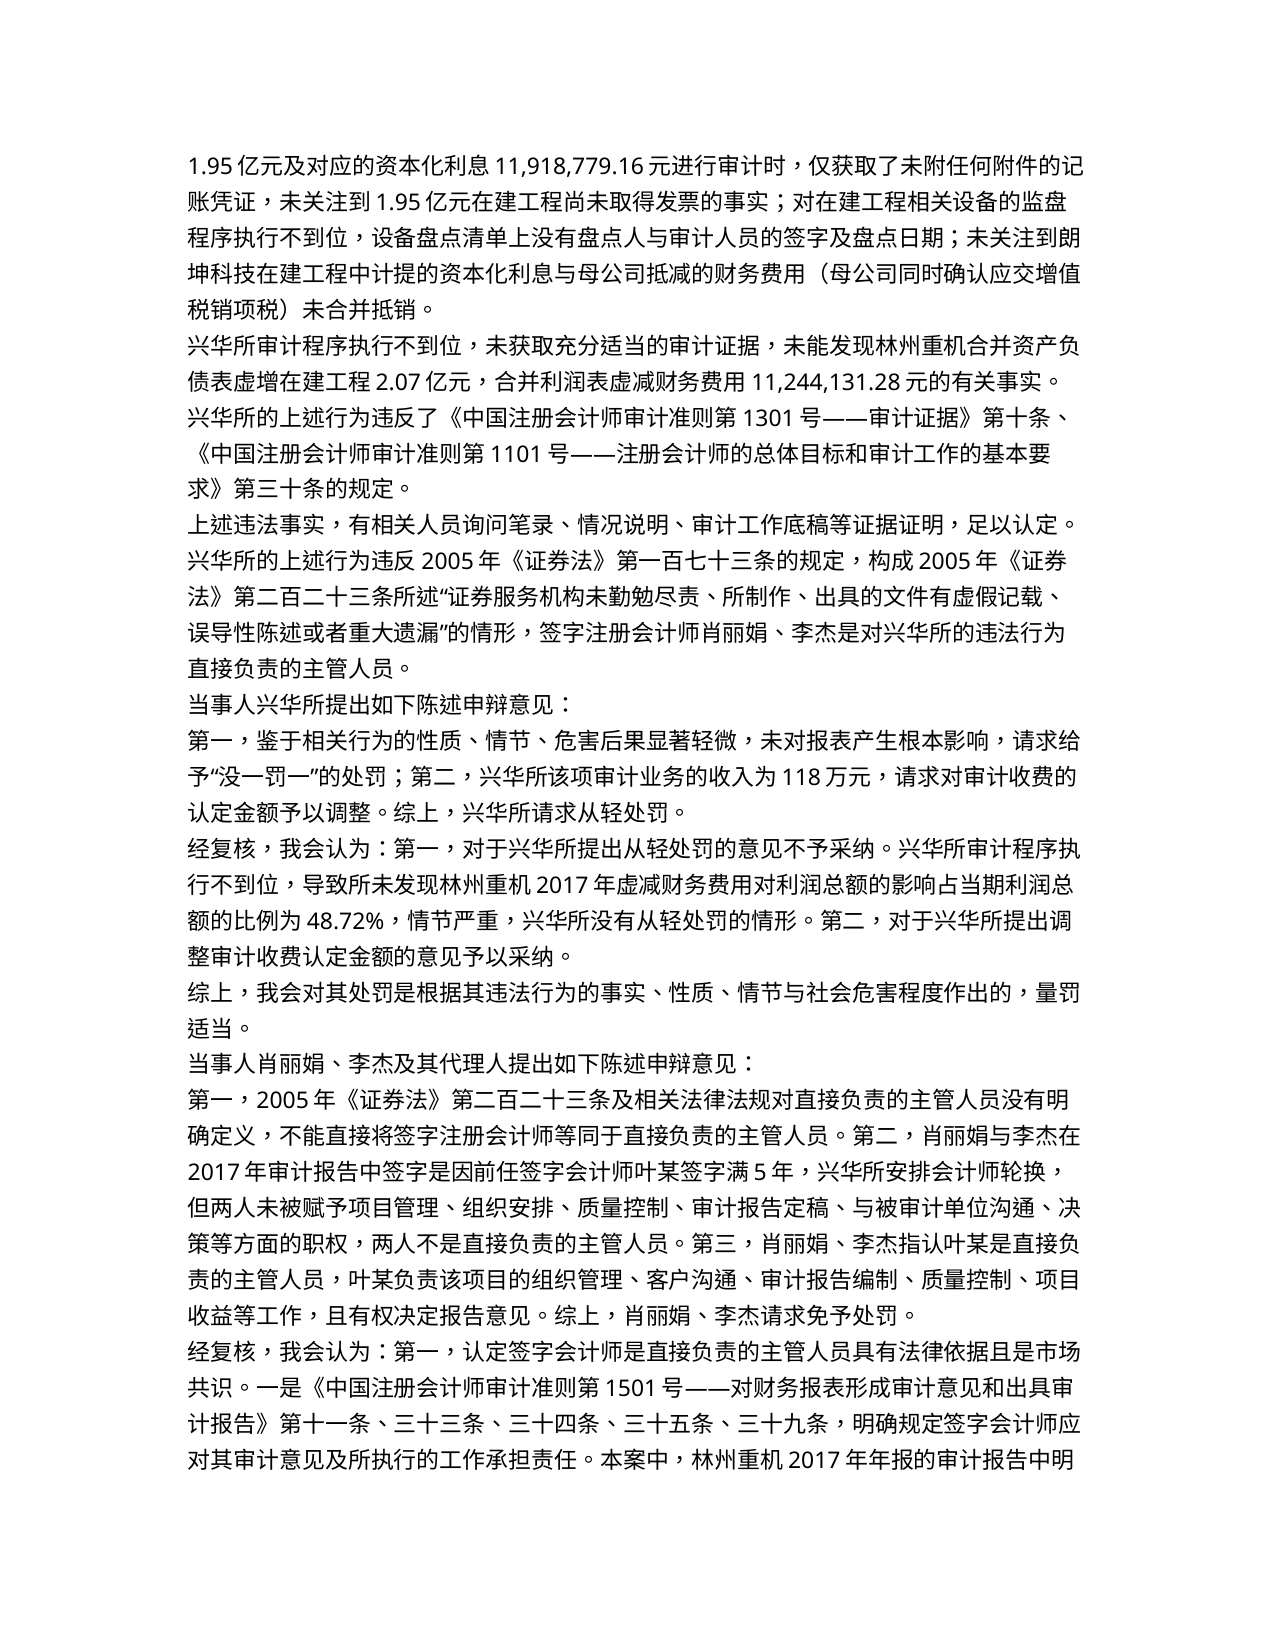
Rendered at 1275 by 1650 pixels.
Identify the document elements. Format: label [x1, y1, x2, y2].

text [187, 150, 1087, 1475]
